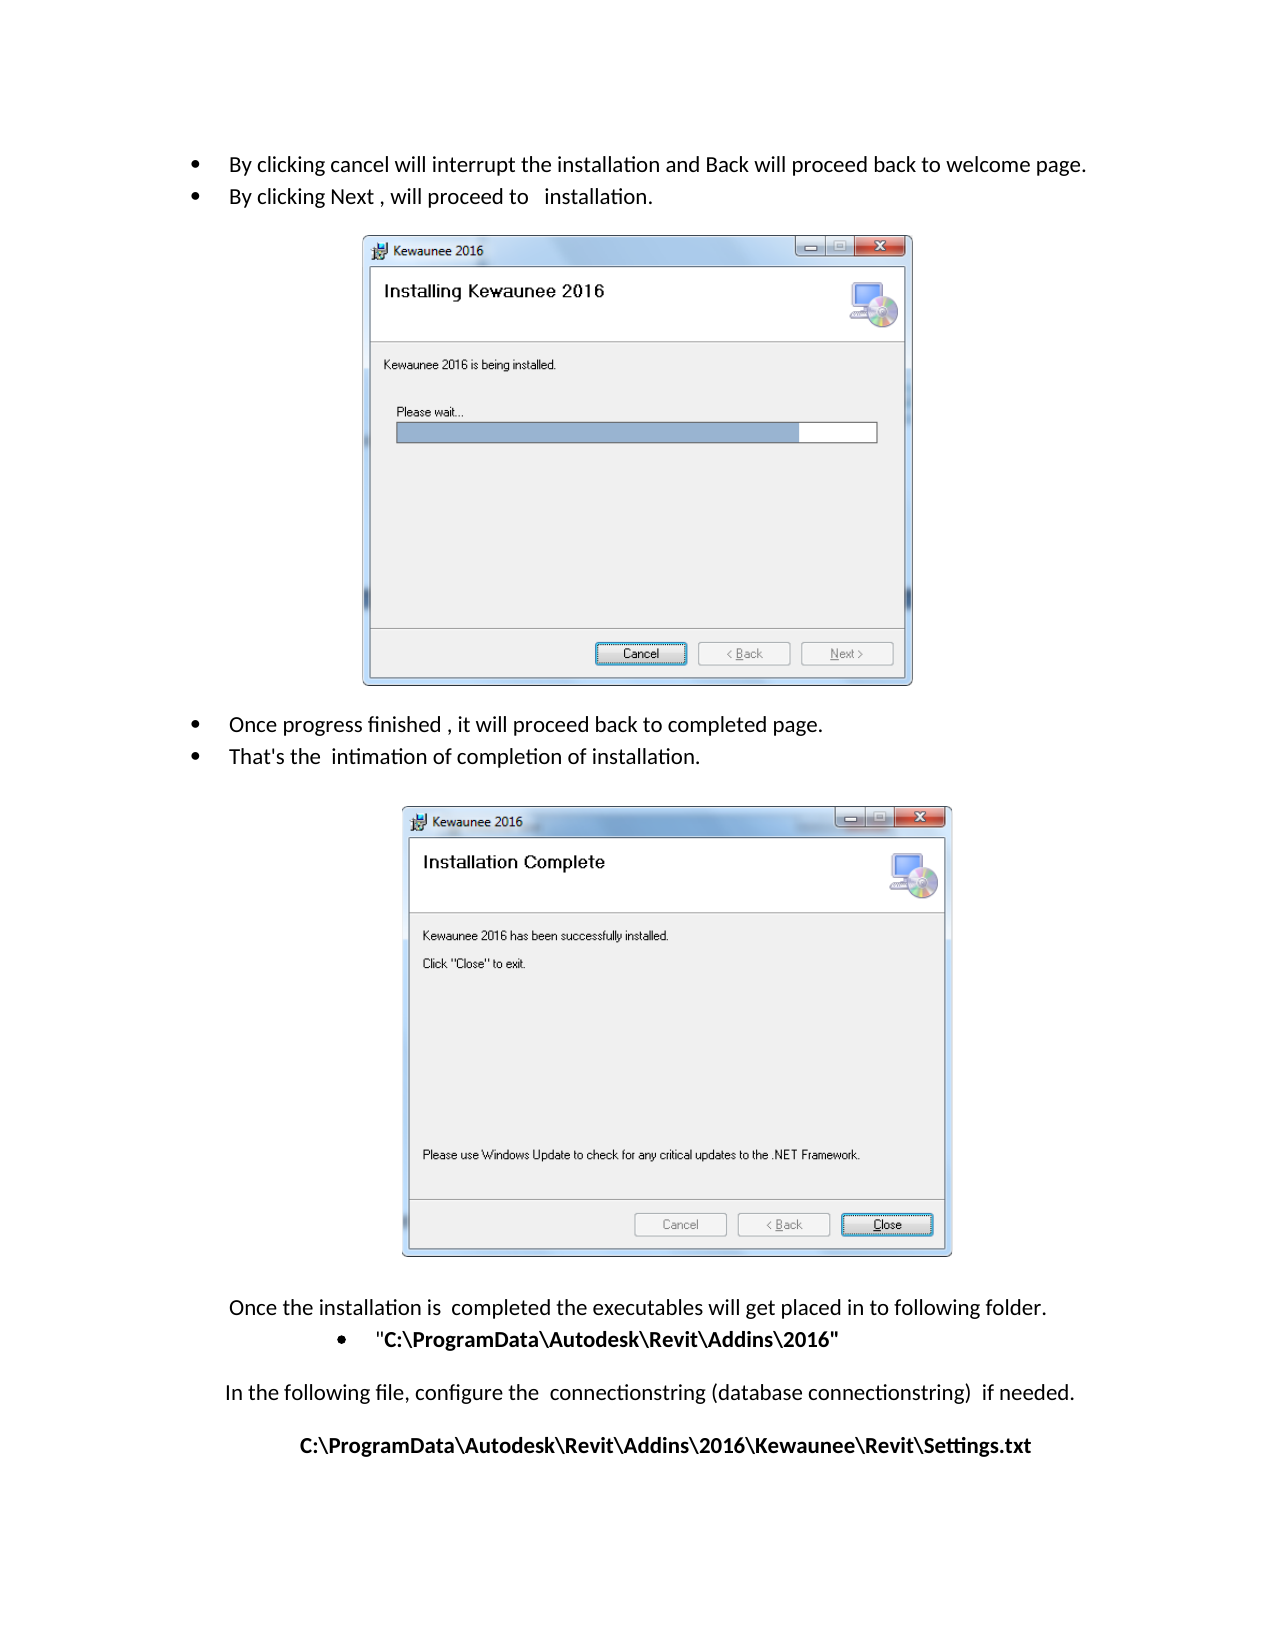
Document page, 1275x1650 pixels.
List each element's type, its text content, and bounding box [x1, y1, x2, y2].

list That's the intimation of completion of installation. [191, 742, 1125, 770]
list "C:\ProgramData\Autodesk\Revit\Addins\2016" [337, 1325, 1125, 1353]
list By clicking Next , will proceed to installation. [191, 182, 1125, 210]
picture [402, 806, 953, 1257]
list Once the installation is completed the executables will get placed in to following folder. [229, 1293, 1125, 1321]
list Once progress finished , it will proceed back to completed page. [191, 710, 1125, 738]
list C:\ProgramData\Autodesk\Revit\Addins\2016\Kewaunee\Revit\Settings.txt [229, 1431, 1125, 1459]
picture [362, 235, 913, 686]
text In the following file, configure the connectionstring (database connectionstring) if needed. [150, 1378, 1125, 1406]
list By clicking cancel will interrupt the installation and Back will proceed back to welcome page. [191, 150, 1125, 178]
